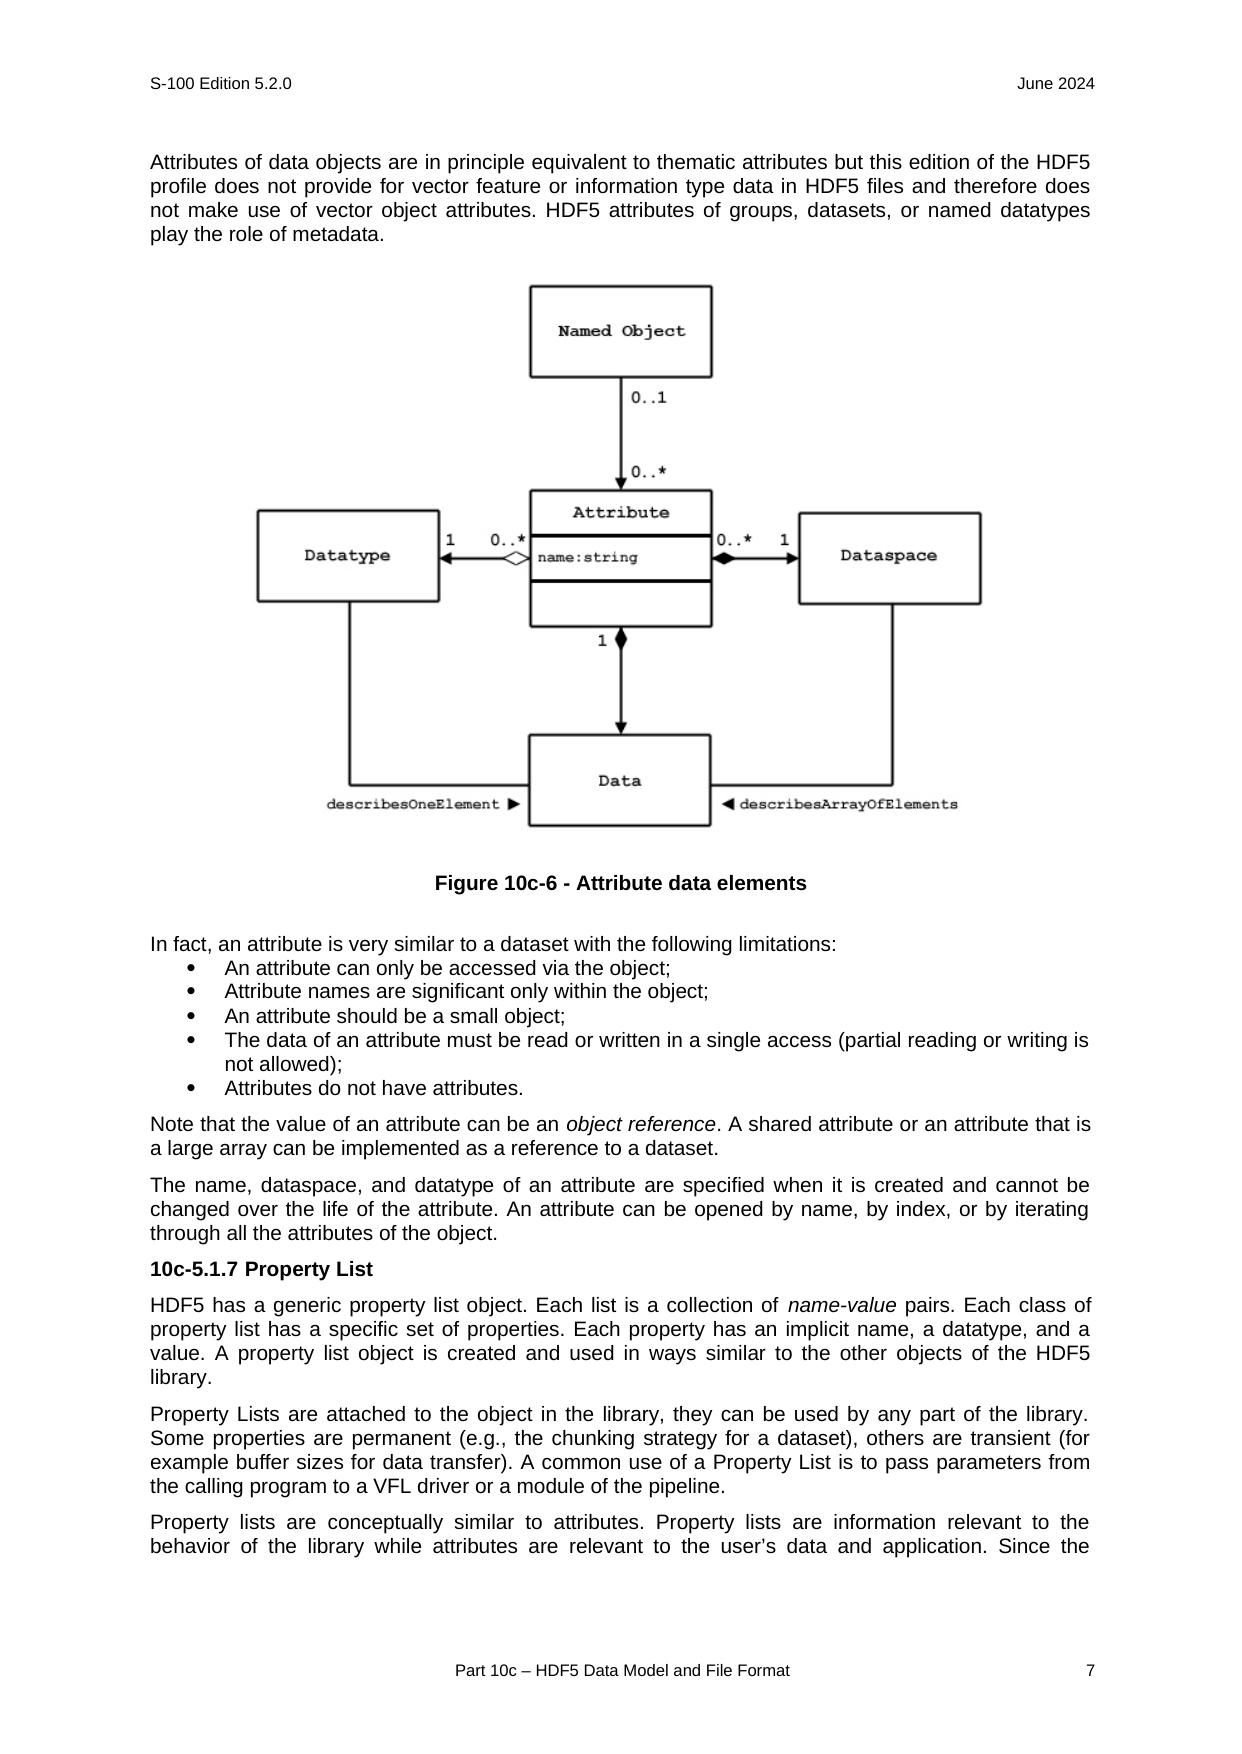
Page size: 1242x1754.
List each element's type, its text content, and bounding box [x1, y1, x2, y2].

list Attributes do not have attributes. [187, 1076, 1092, 1099]
text Attributes of data objects are in principle equivalent to thematic attributes but this edition of the HDF5 profile does not provide for vector feature or information type data in HDF5 files and therefore does not make use of vector object attributes. HDF5 attributes of groups, datasets, or named datatypes play the role of metadata. [150, 150, 1092, 246]
text Note that the value of an attribute can be an object reference. A shared attribute or an attribute that is a large array can be implemented as a reference to a dataset. [150, 1112, 1092, 1160]
list Attribute names are significant only within the object; [187, 979, 1092, 1003]
text Property Lists are attached to the object in the library, they can be used by any part of the library. Some properties are permanent (e.g., the chunking strategy for a dataset), others are transient (for example buffer sizes for data transfer). A common use of a Property List is to pass parameters from the calling program to a VFL driver or a module of the pipeline. [150, 1402, 1092, 1497]
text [150, 1510, 1092, 1558]
text Figure 10c-6 - Attribute data elements [150, 871, 1092, 895]
subtitle Property List [150, 1257, 1092, 1281]
text HDF5 has a generic property list object. Each list is a collection of name-value pairs. Each class of property list has a specific set of properties. Each property has an implicit name, a datatype, and a value. A property list object is created and used in ways similar to the other objects of the HDF5 library. [150, 1293, 1092, 1389]
list The data of an attribute must be read or written in a single access (partial reading or writing is not allowed); [187, 1027, 1092, 1076]
list An attribute should be a small object; [187, 1003, 1092, 1027]
list An attribute can only be accessed via the object; [187, 955, 1092, 979]
text The name, dataspace, and datatype of an attribute are specified when it is created and cannot be changed over the life of the attribute. An attribute can be opened by name, by index, or by iterating through all the attributes of the object. [150, 1172, 1092, 1244]
text In fact, an attribute is very similar to a dataset with the following limitations: [150, 931, 1092, 955]
picture [231, 258, 1010, 859]
